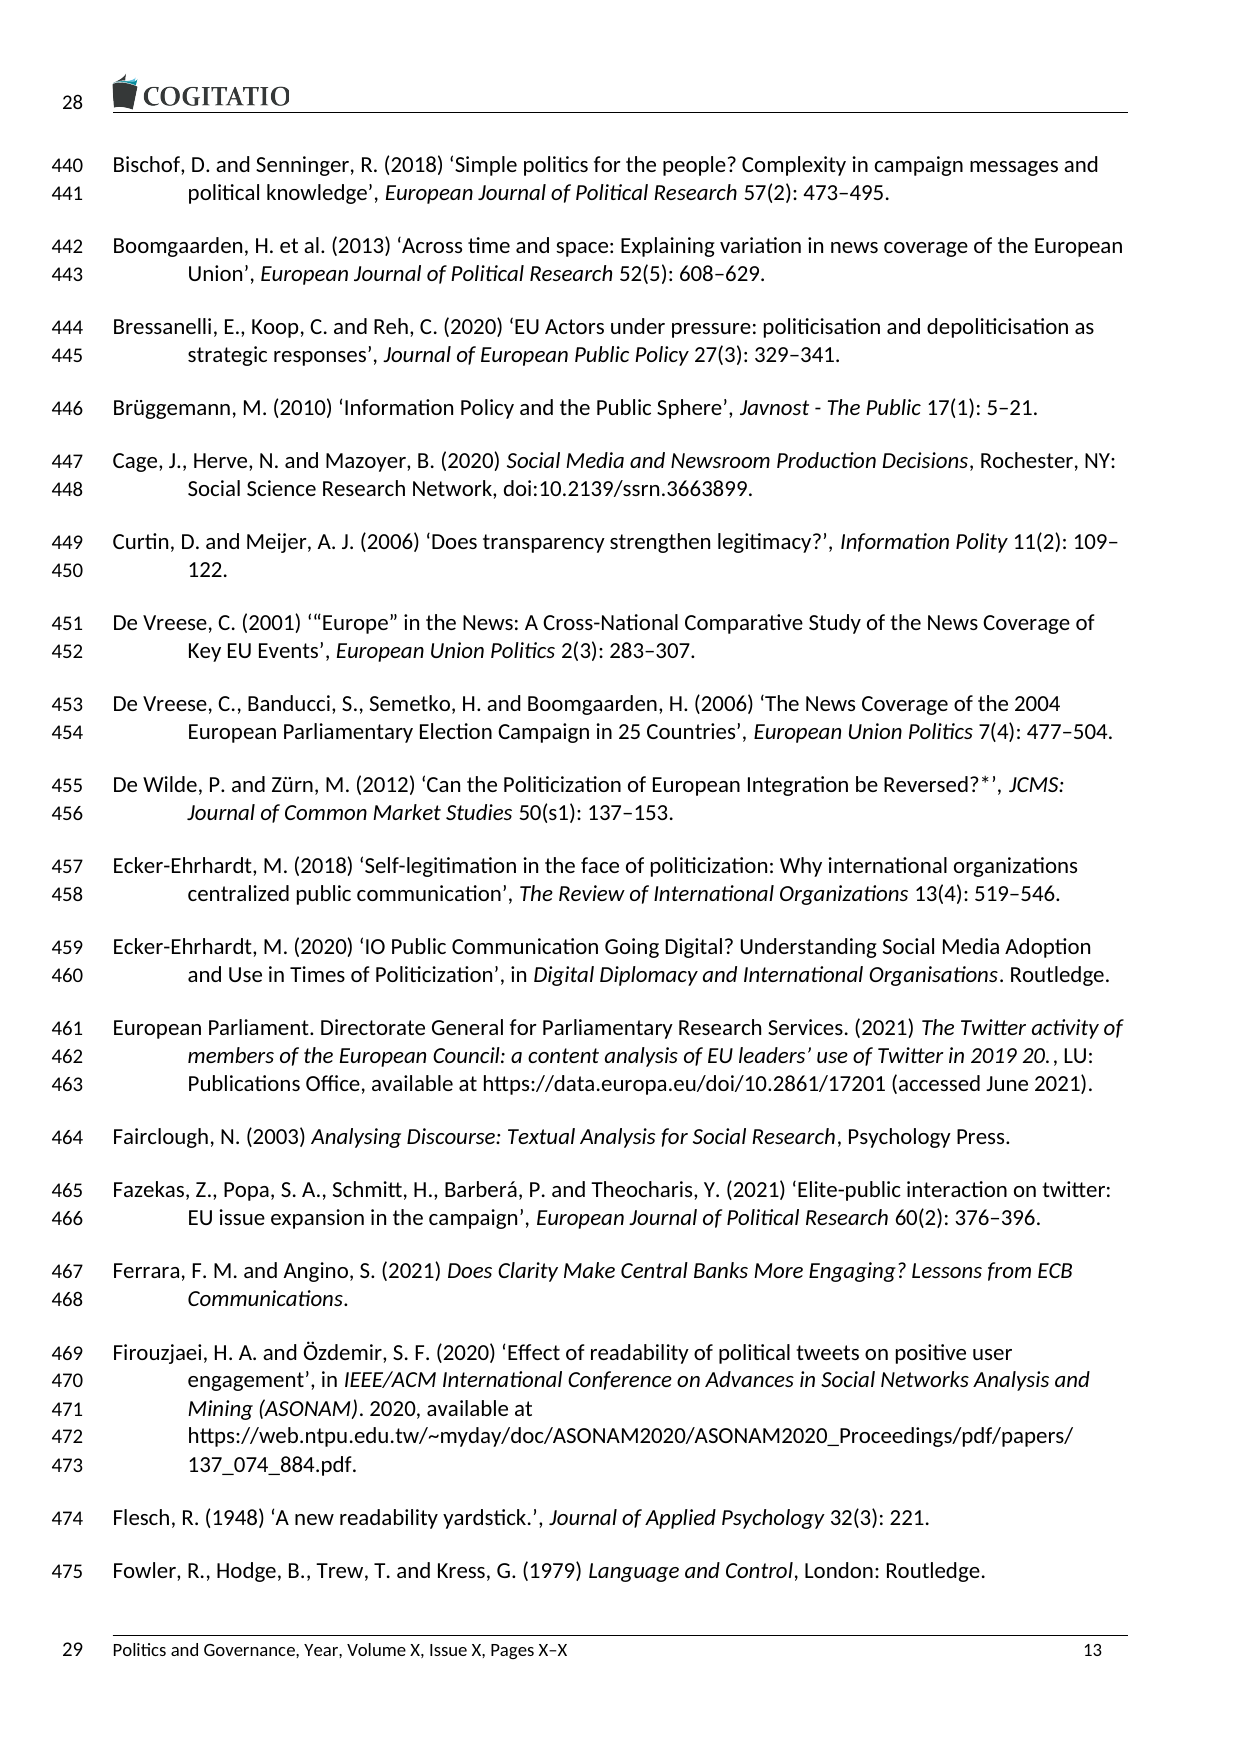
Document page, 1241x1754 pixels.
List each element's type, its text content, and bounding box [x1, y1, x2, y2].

text Firouzjaei, H. A. and Özdemir, S. F. (2020) ‘Effect of readability of political tweets on positive user engagement’, in IEEE/ACM International Conference on Advances in Social Networks Analysis and Mining (ASONAM). 2020, available at https://web.ntpu.edu.tw/~myday/doc/ASONAM2020/ASONAM2020_Proceedings/pdf/papers/137_074_884.pdf. [112, 1338, 1128, 1478]
text European Parliament. Directorate General for Parliamentary Research Services. (2021) The Twitter activity of members of the European Council: a content analysis of EU leaders’ use of Twitter in 2019 20., LU: Publications Office, available at https://data.europa.eu/doi/10.2861/17201 (accessed June 2021). [112, 1013, 1128, 1097]
text Brüggemann, M. (2010) ‘Information Policy and the Public Sphere’, Javnost - The Public 17(1): 5–21. [112, 393, 1128, 421]
text De Vreese, C., Banducci, S., Semetko, H. and Boomgaarden, H. (2006) ‘The News Coverage of the 2004 European Parliamentary Election Campaign in 25 Countries’, European Union Politics 7(4): 477–504. [112, 689, 1128, 745]
text Flesch, R. (1948) ‘A new readability yardstick.’, Journal of Applied Psychology 32(3): 221. [112, 1503, 1128, 1531]
text Ecker-Ehrhardt, M. (2020) ‘IO Public Communication Going Digital? Understanding Social Media Adoption and Use in Times of Politicization’, in Digital Diplomacy and International Organisations. Routledge. [112, 932, 1128, 988]
text Fowler, R., Hodge, B., Trew, T. and Kress, G. (1979) Language and Control, London: Routledge. [112, 1556, 1128, 1584]
text Fazekas, Z., Popa, S. A., Schmitt, H., Barberá, P. and Theocharis, Y. (2021) ‘Elite-public interaction on twitter: EU issue expansion in the campaign’, European Journal of Political Research 60(2): 376–396. [112, 1176, 1128, 1232]
text Boomgaarden, H. et al. (2013) ‘Across time and space: Explaining variation in news coverage of the European Union’, European Journal of Political Research 52(5): 608–629. [112, 231, 1128, 287]
text Bischof, D. and Senninger, R. (2018) ‘Simple politics for the people? Complexity in campaign messages and political knowledge’, European Journal of Political Research 57(2): 473–495. [112, 150, 1128, 206]
text Ecker-Ehrhardt, M. (2018) ‘Self-legitimation in the face of politicization: Why international organizations centralized public communication’, The Review of International Organizations 13(4): 519–546. [112, 851, 1128, 907]
text De Vreese, C. (2001) ‘“Europe” in the News: A Cross-National Comparative Study of the News Coverage of Key EU Events’, European Union Politics 2(3): 283–307. [112, 608, 1128, 664]
text Curtin, D. and Meijer, A. J. (2006) ‘Does transparency strengthen legitimacy?’, Information Polity 11(2): 109–122. [112, 527, 1128, 583]
text Fairclough, N. (2003) Analysing Discourse: Textual Analysis for Social Research, Psychology Press. [112, 1122, 1128, 1151]
text Cage, J., Herve, N. and Mazoyer, B. (2020) Social Media and Newsroom Production Decisions, Rochester, NY: Social Science Research Network, doi:10.2139/ssrn.3663899. [112, 446, 1128, 502]
text Bressanelli, E., Koop, C. and Reh, C. (2020) ‘EU Actors under pressure: politicisation and depoliticisation as strategic responses’, Journal of European Public Policy 27(3): 329–341. [112, 312, 1128, 368]
text Ferrara, F. M. and Angino, S. (2021) Does Clarity Make Central Banks More Engaging? Lessons from ECB Communications. [112, 1257, 1128, 1313]
text De Wilde, P. and Zürn, M. (2012) ‘Can the Politicization of European Integration be Reversed?*’, JCMS: Journal of Common Market Studies 50(s1): 137–153. [112, 770, 1128, 826]
picture [112, 73, 289, 110]
